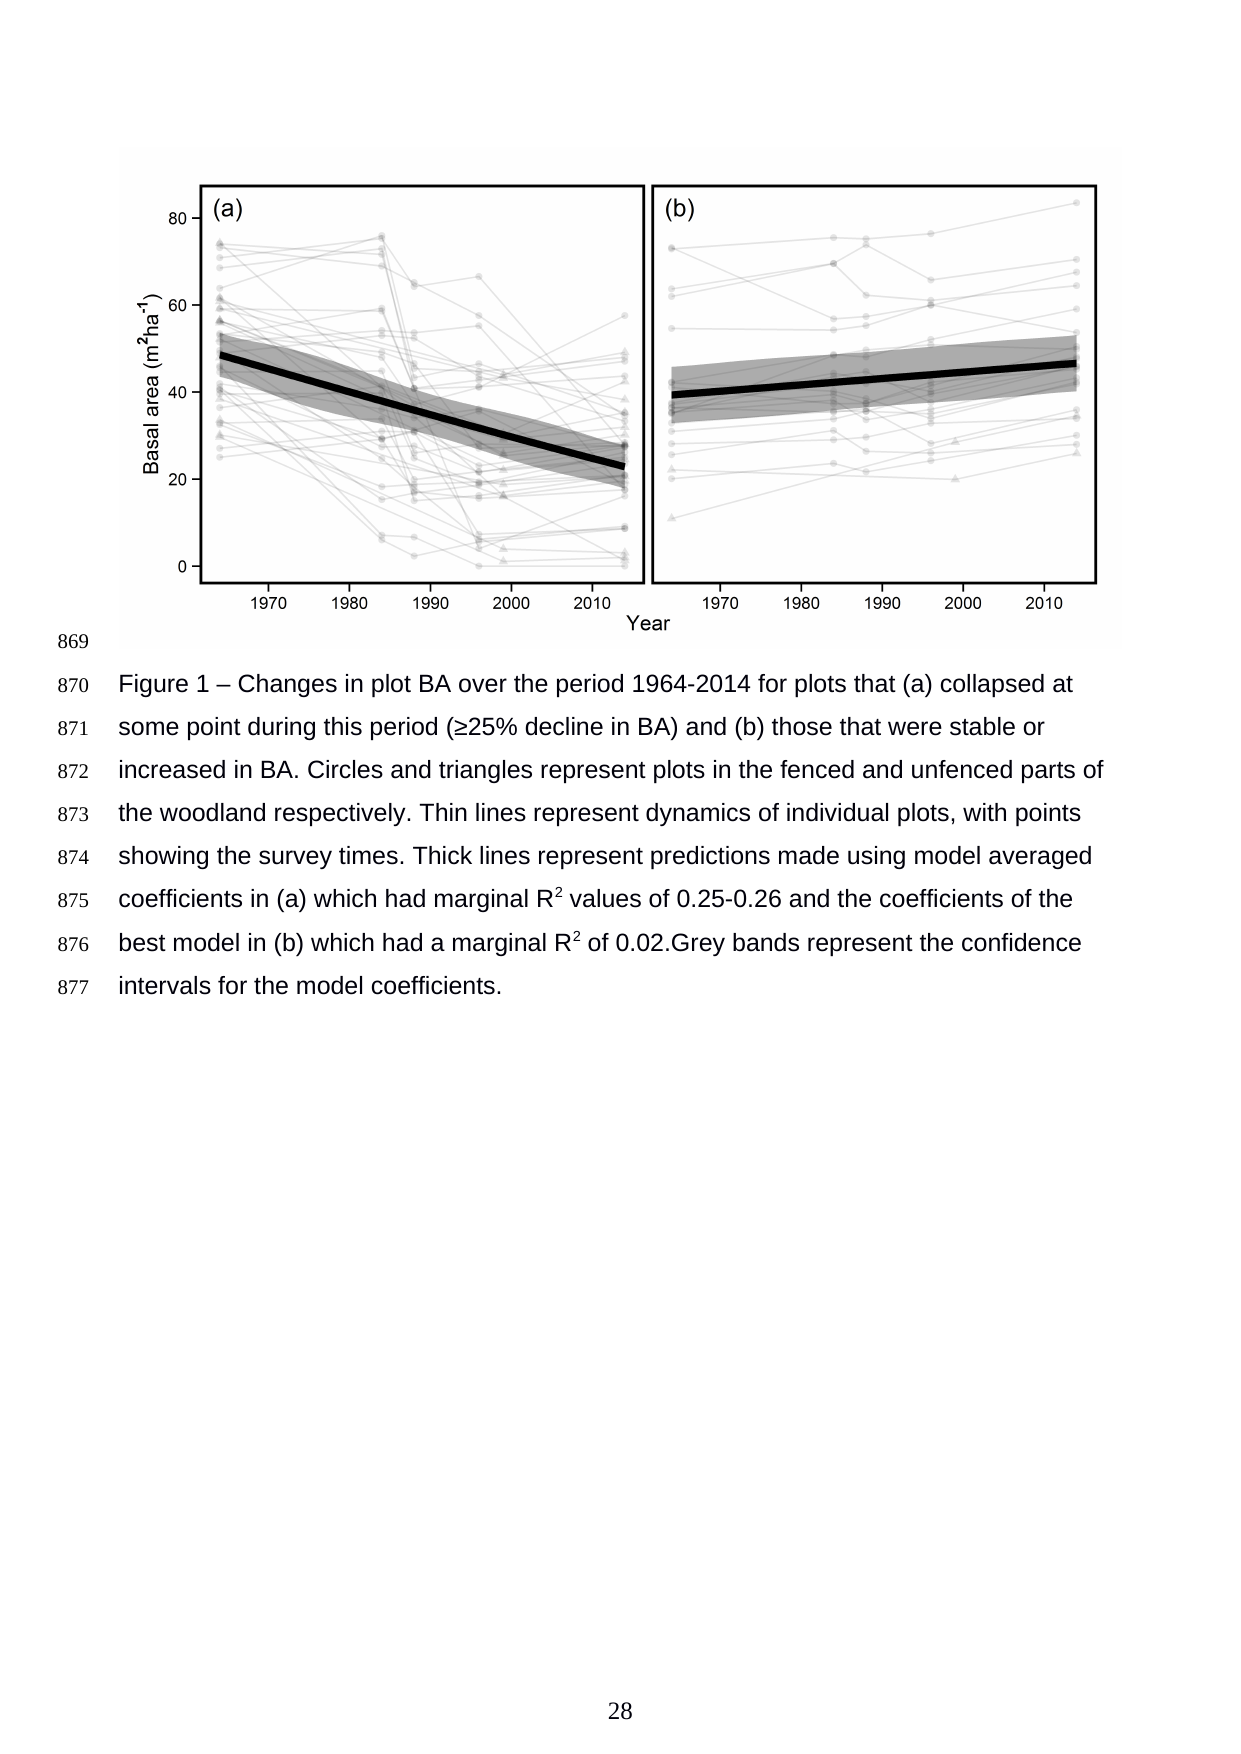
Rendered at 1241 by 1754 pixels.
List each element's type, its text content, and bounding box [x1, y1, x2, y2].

picture [118, 147, 1122, 649]
text Figure 1 – Changes in plot BA over the period 1964-2014 for plots that (a) collapsed at some point during this period (≥25% decline in BA) and (b) those that were stable or increased in BA. Circles and triangles represent plots in the fenced and unfenced parts of the woodland respectively. Thin lines represent dynamics of individual plots, with points showing the survey times. Thick lines represent predictions made using model averaged coefficients in (a) which had marginal R2 values of 0.25-0.26 and the coefficients of the best model in (b) which had a marginal R2 of 0.02.Grey bands represent the confidence intervals for the model coefficients. [118, 669, 1122, 999]
